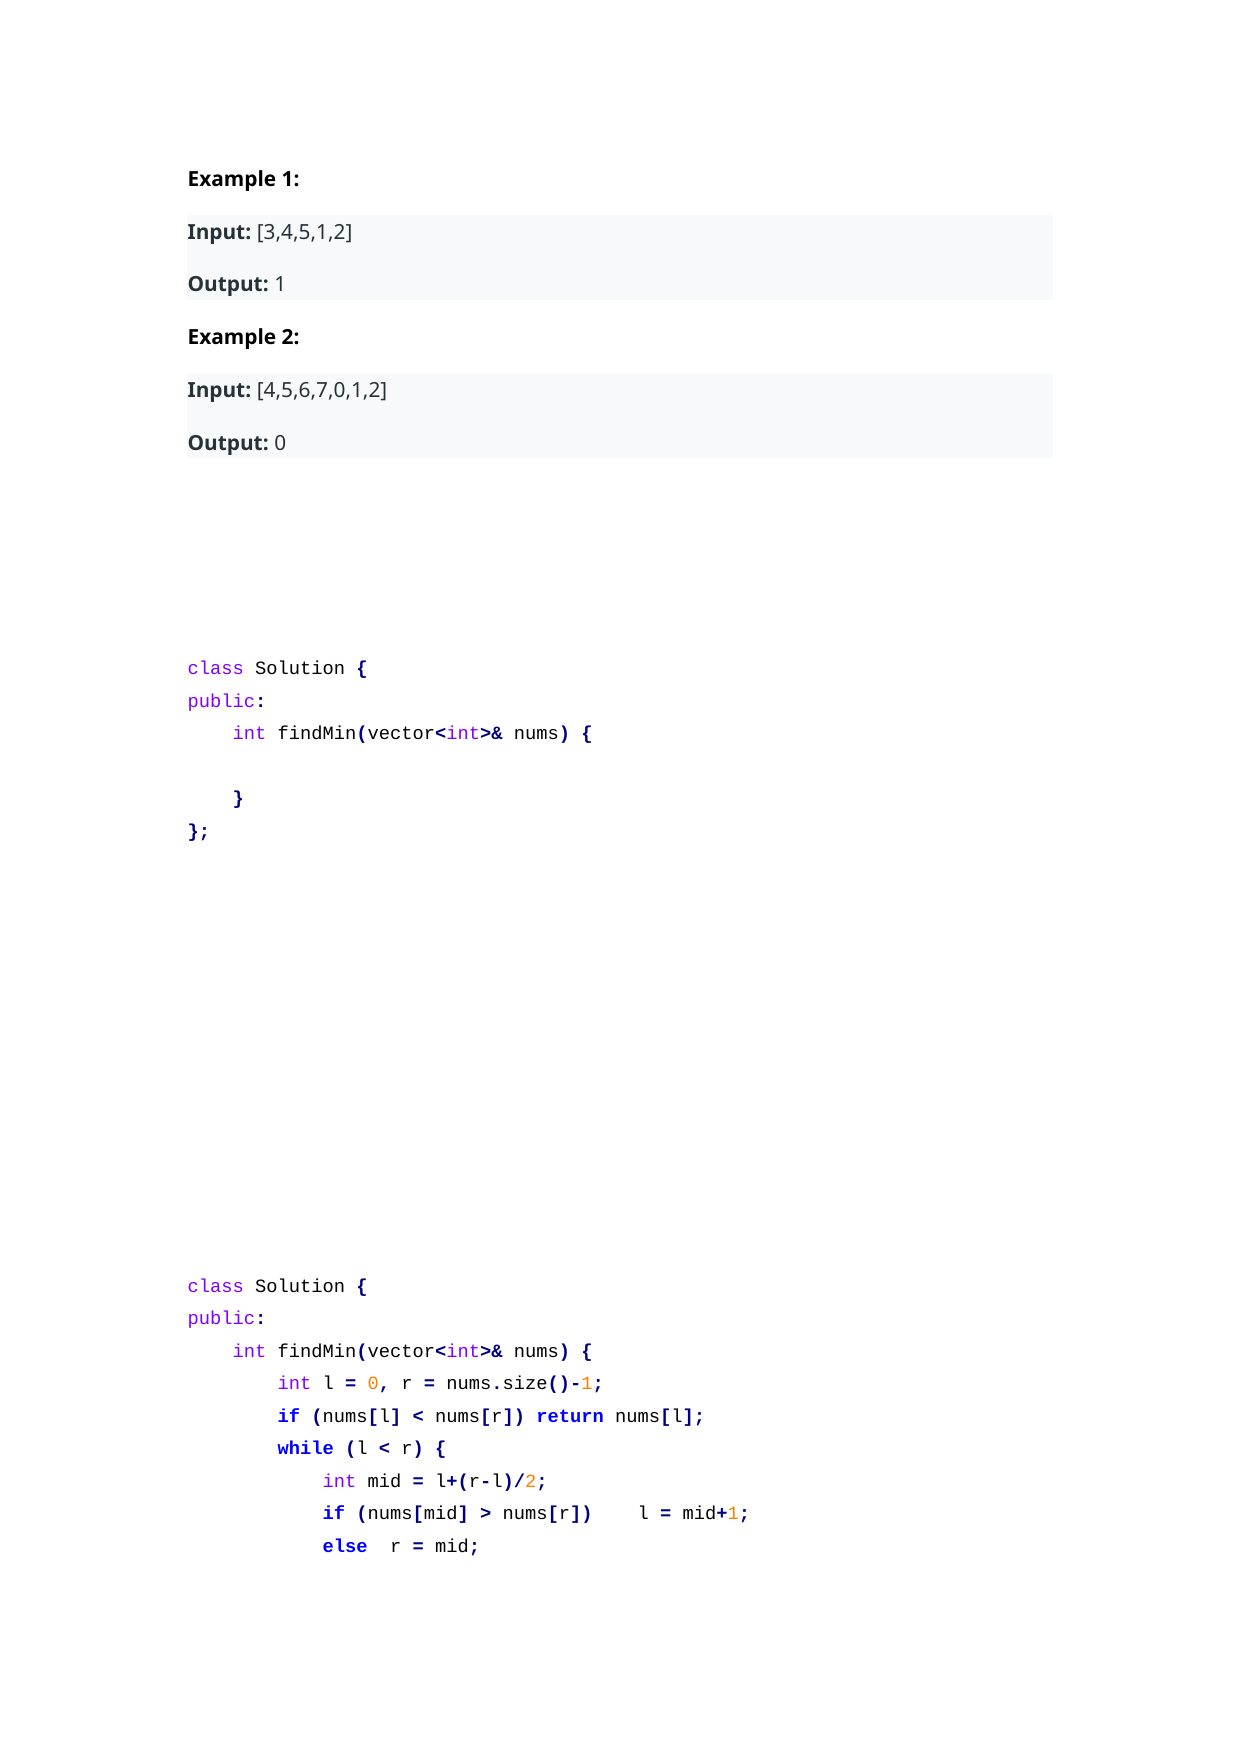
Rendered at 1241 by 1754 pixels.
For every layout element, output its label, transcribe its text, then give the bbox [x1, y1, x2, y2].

text Input: [4,5,6,7,0,1,2] [187, 373, 1053, 406]
text if (nums[l] < nums[r]) return nums[l]; [187, 1401, 1053, 1433]
text int findMin(vector<int>& nums) { [187, 1336, 1053, 1368]
text int mid = l+(r-l)/2; [187, 1466, 1053, 1498]
text class Solution { [187, 653, 1053, 686]
text if (nums[mid] > nums[r]) l = mid+1; [187, 1498, 1053, 1531]
text int findMin(vector<int>& nums) { [187, 718, 1053, 751]
text }; [187, 816, 1053, 848]
text Output: 1 [187, 268, 1053, 300]
text Output: 0 [187, 426, 1053, 458]
text Example 2: [187, 320, 1053, 353]
text public: [187, 1303, 1053, 1336]
text } [187, 783, 1053, 816]
text Input: [3,4,5,1,2] [187, 215, 1053, 247]
text else r = mid; [187, 1531, 1053, 1563]
text class Solution { [187, 1271, 1053, 1303]
text public: [187, 686, 1053, 718]
text while (l < r) { [187, 1433, 1053, 1466]
text Example 1: [187, 162, 1053, 194]
text int l = 0, r = nums.size()-1; [187, 1368, 1053, 1401]
